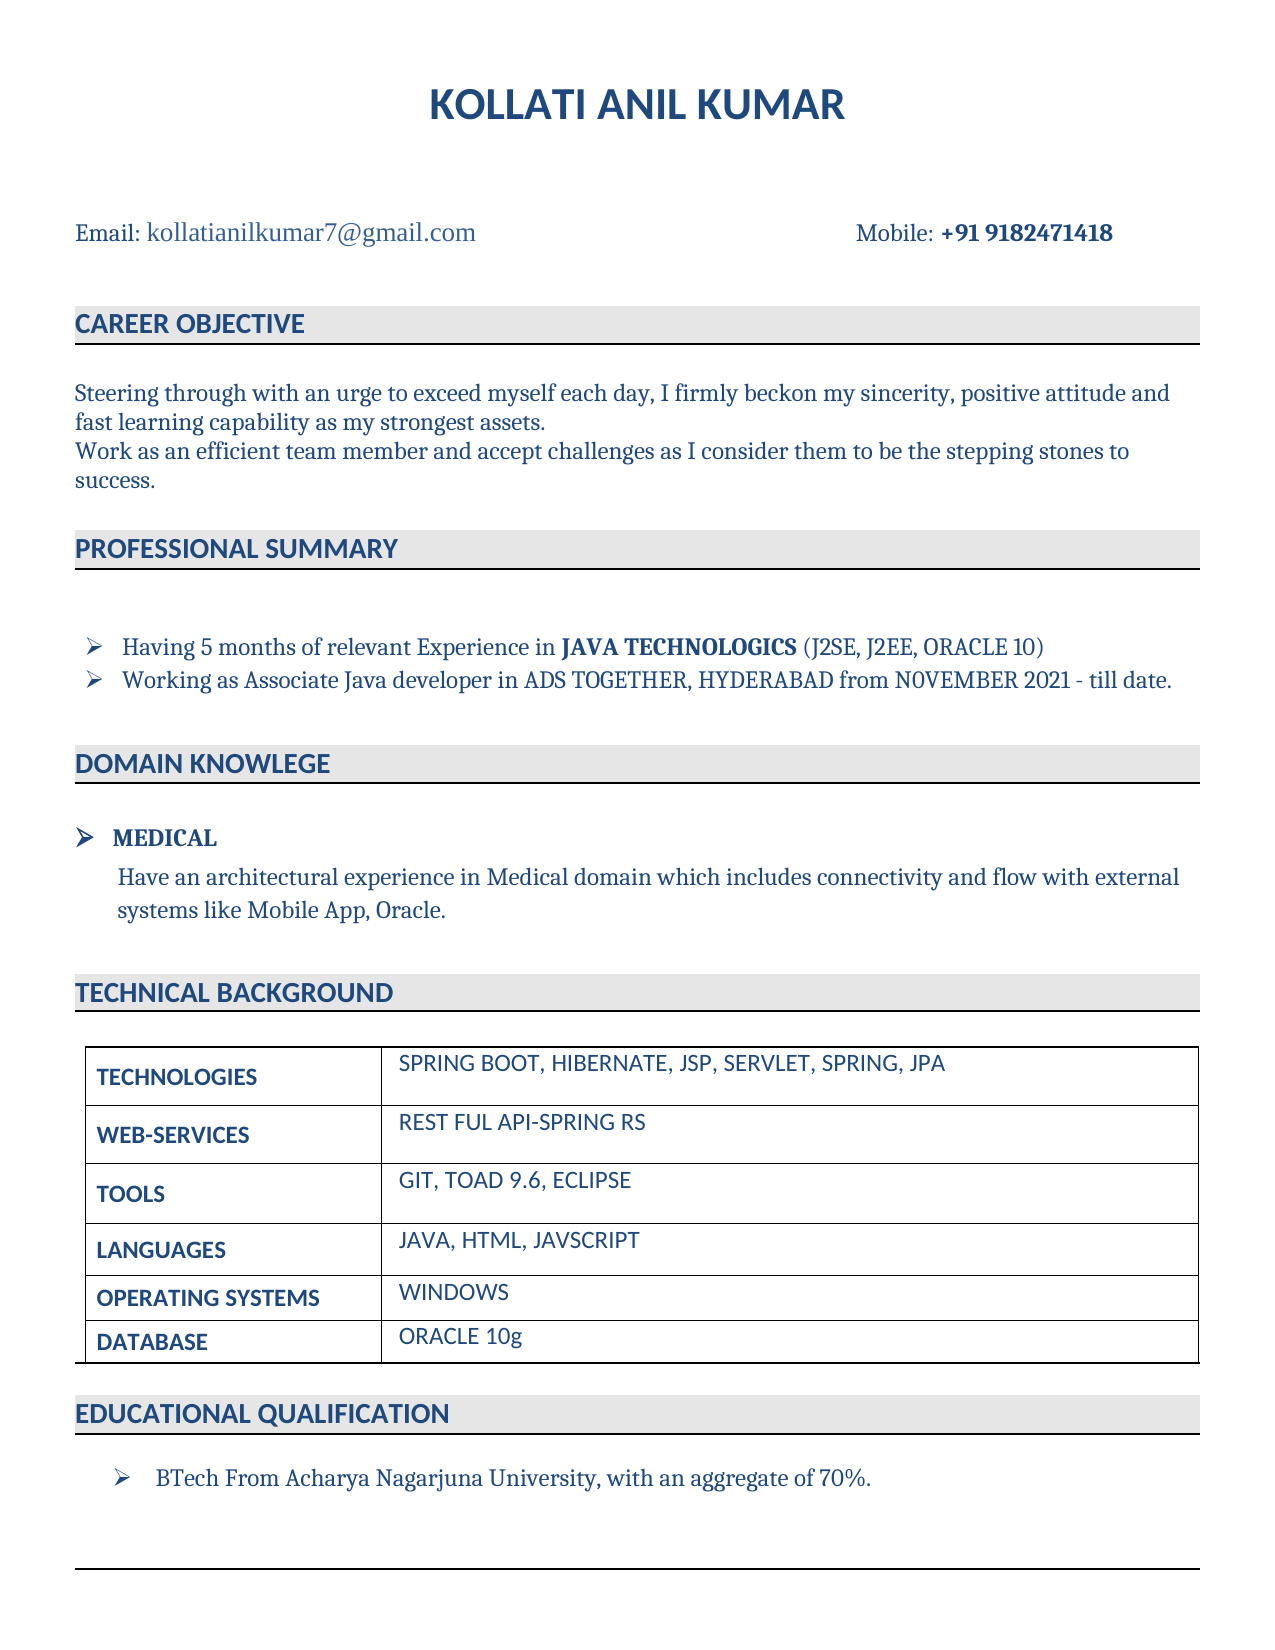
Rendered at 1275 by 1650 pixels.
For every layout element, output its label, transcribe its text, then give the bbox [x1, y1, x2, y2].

text DOMAIN KNOWLEGE [75, 745, 1200, 782]
list Working as Associate Java developer in ADS TOGETHER, HYDERABAD from N0VEMBER 2021 - till date. [84, 666, 1200, 695]
table_cell OPERATING SYSTEMS [86, 1276, 381, 1319]
list BTech From Acharya Nagarjuna University, with an aggregate of 70%. [112, 1464, 1200, 1493]
table_cell WEB-SERVICES [86, 1106, 381, 1163]
text CAREER OBJECTIVE [75, 306, 1200, 343]
text Work as an efficient team member and accept challenges as I consider them to be the stepping stones to success. [75, 437, 1200, 494]
table_cell ORACLE 10g [382, 1321, 1198, 1362]
text EDUCATIONAL QUALIFICATION [75, 1395, 1200, 1433]
list MEDICAL [75, 824, 1200, 852]
text Steering through with an urge to exceed myself each day, I firmly beckon my sincerity, positive attitude and fast learning capability as my strongest assets. [75, 379, 1200, 437]
text PROFESSIONAL SUMMARY [75, 530, 1200, 568]
text Have an architectural experience in Medical domain which includes connectivity and flow with external systems like Mobile App, Oracle. [117, 863, 1200, 925]
list Having 5 months of relevant Experience in JAVA TECHNOLOGICS (J2SE, J2EE, ORACLE 10) [84, 633, 1200, 662]
table_cell DATABASE [86, 1321, 381, 1362]
table_cell JAVA, HTML, JAVSCRIPT [382, 1224, 1198, 1275]
table_cell LANGUAGES [86, 1224, 381, 1275]
table_cell TOOLS [86, 1164, 381, 1223]
text KOLLATI ANIL KUMAR [75, 75, 1200, 131]
table_cell GIT, TOAD 9.6, ECLIPSE [382, 1164, 1198, 1223]
text TECHNICAL BACKGROUND [75, 974, 1200, 1010]
text Email: kollatianilkumar7@gmail.com Mobile: +91 9182471418 [75, 216, 1200, 248]
table_header TECHNOLOGIES [86, 1048, 381, 1105]
table_header SPRING BOOT, HIBERNATE, JSP, SERVLET, SPRING, JPA [382, 1048, 1198, 1105]
table_cell WINDOWS [382, 1276, 1198, 1319]
table_cell REST FUL API-SPRING RS [382, 1106, 1198, 1163]
